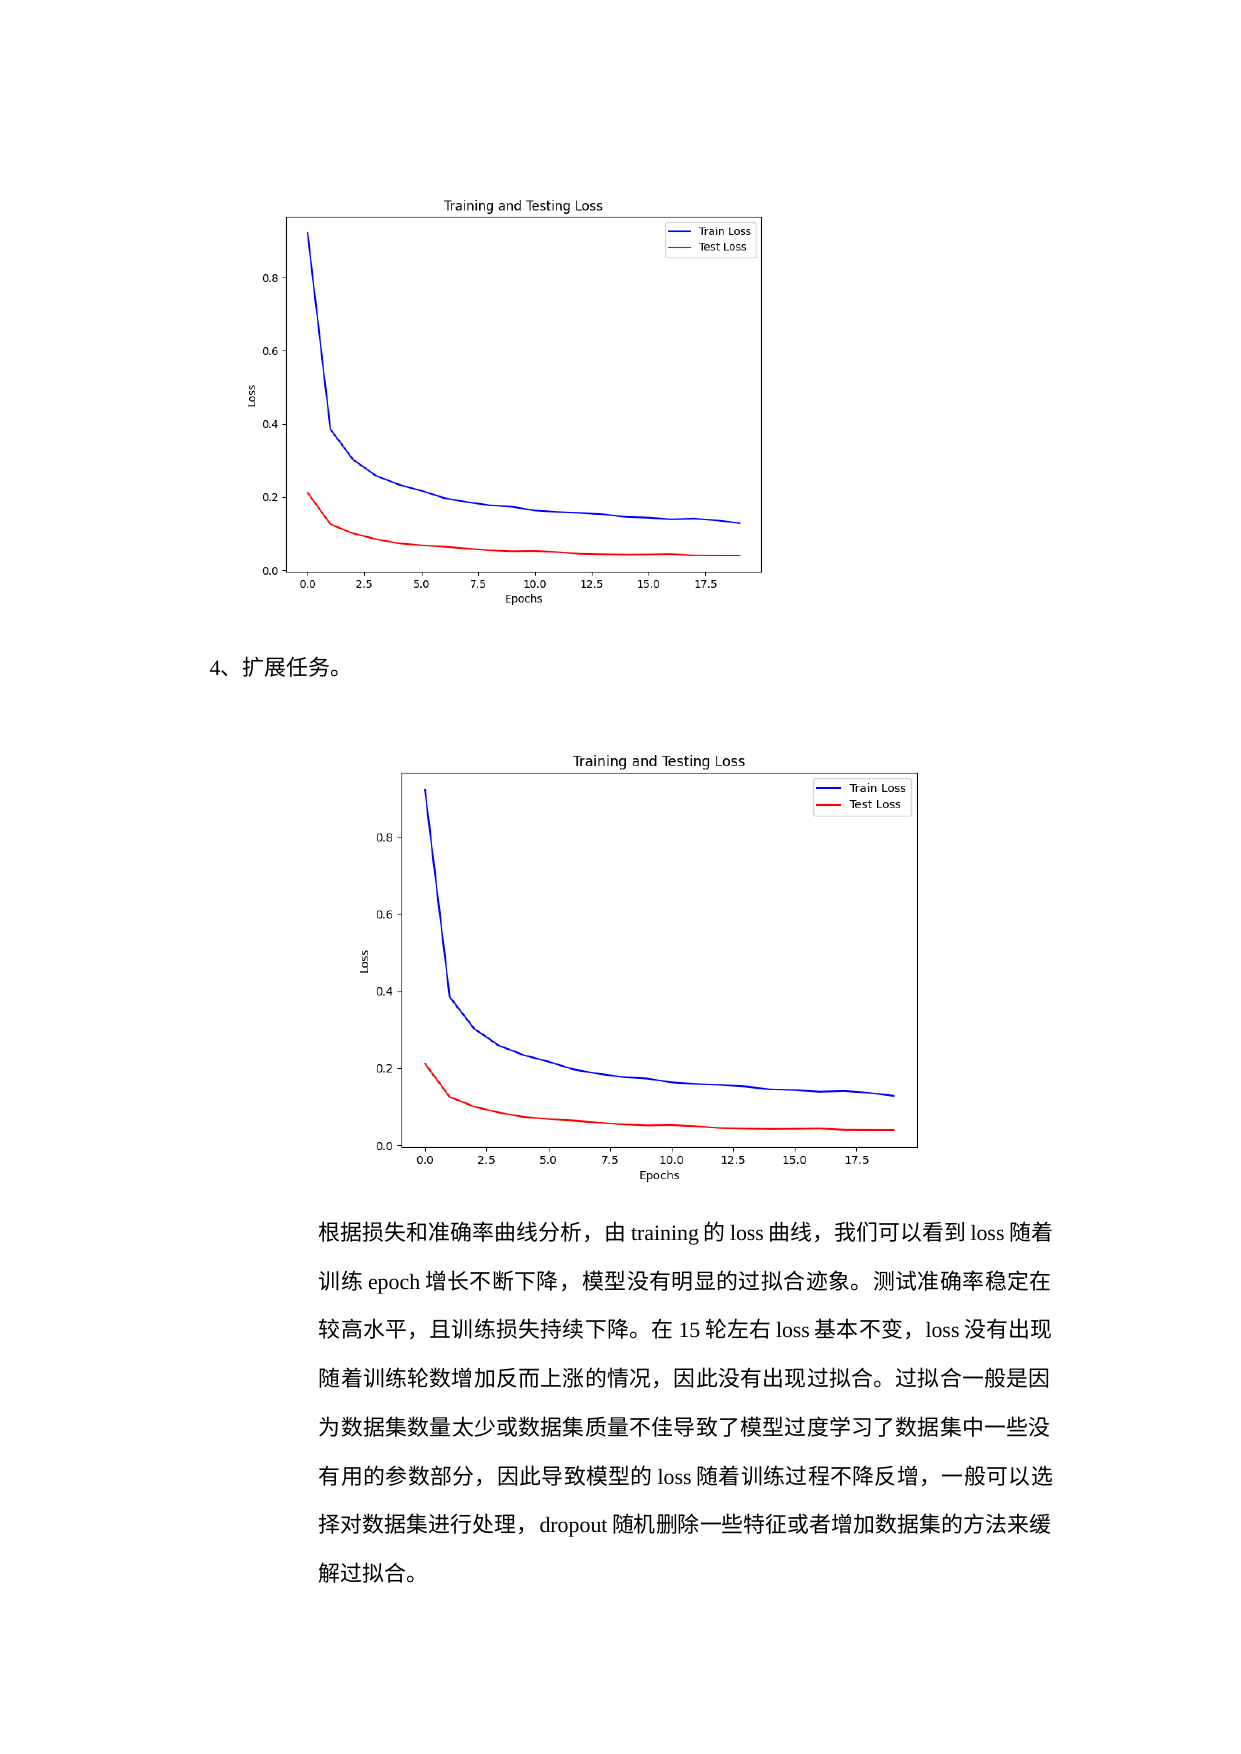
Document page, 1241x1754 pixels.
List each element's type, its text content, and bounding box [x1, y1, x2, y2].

picture [209, 162, 822, 622]
picture [318, 714, 983, 1200]
list 根据损失和准确率曲线分析，由training的loss曲线，我们可以看到loss随着训练epoch增长不断下降，模型没有明显的过拟合迹象。测试准确率稳定在较高水平，且训练损失持续下降。在15轮左右loss基本不变，loss没有出现随着训练轮数增加反而上涨的情况，因此没有出现过拟合。过拟合一般是因为数据集数量太少或数据集质量不佳导致了模型过度学习了数据集中一些没有用的参数部分，因此导致模型的loss随着训练过程不降反增，一般可以选择对数据集进行处理，dropout随机删除一些特征或者增加数据集的方法来缓解过拟合。 [319, 1214, 1053, 1588]
text 4、扩展任务。 [187, 649, 1053, 682]
